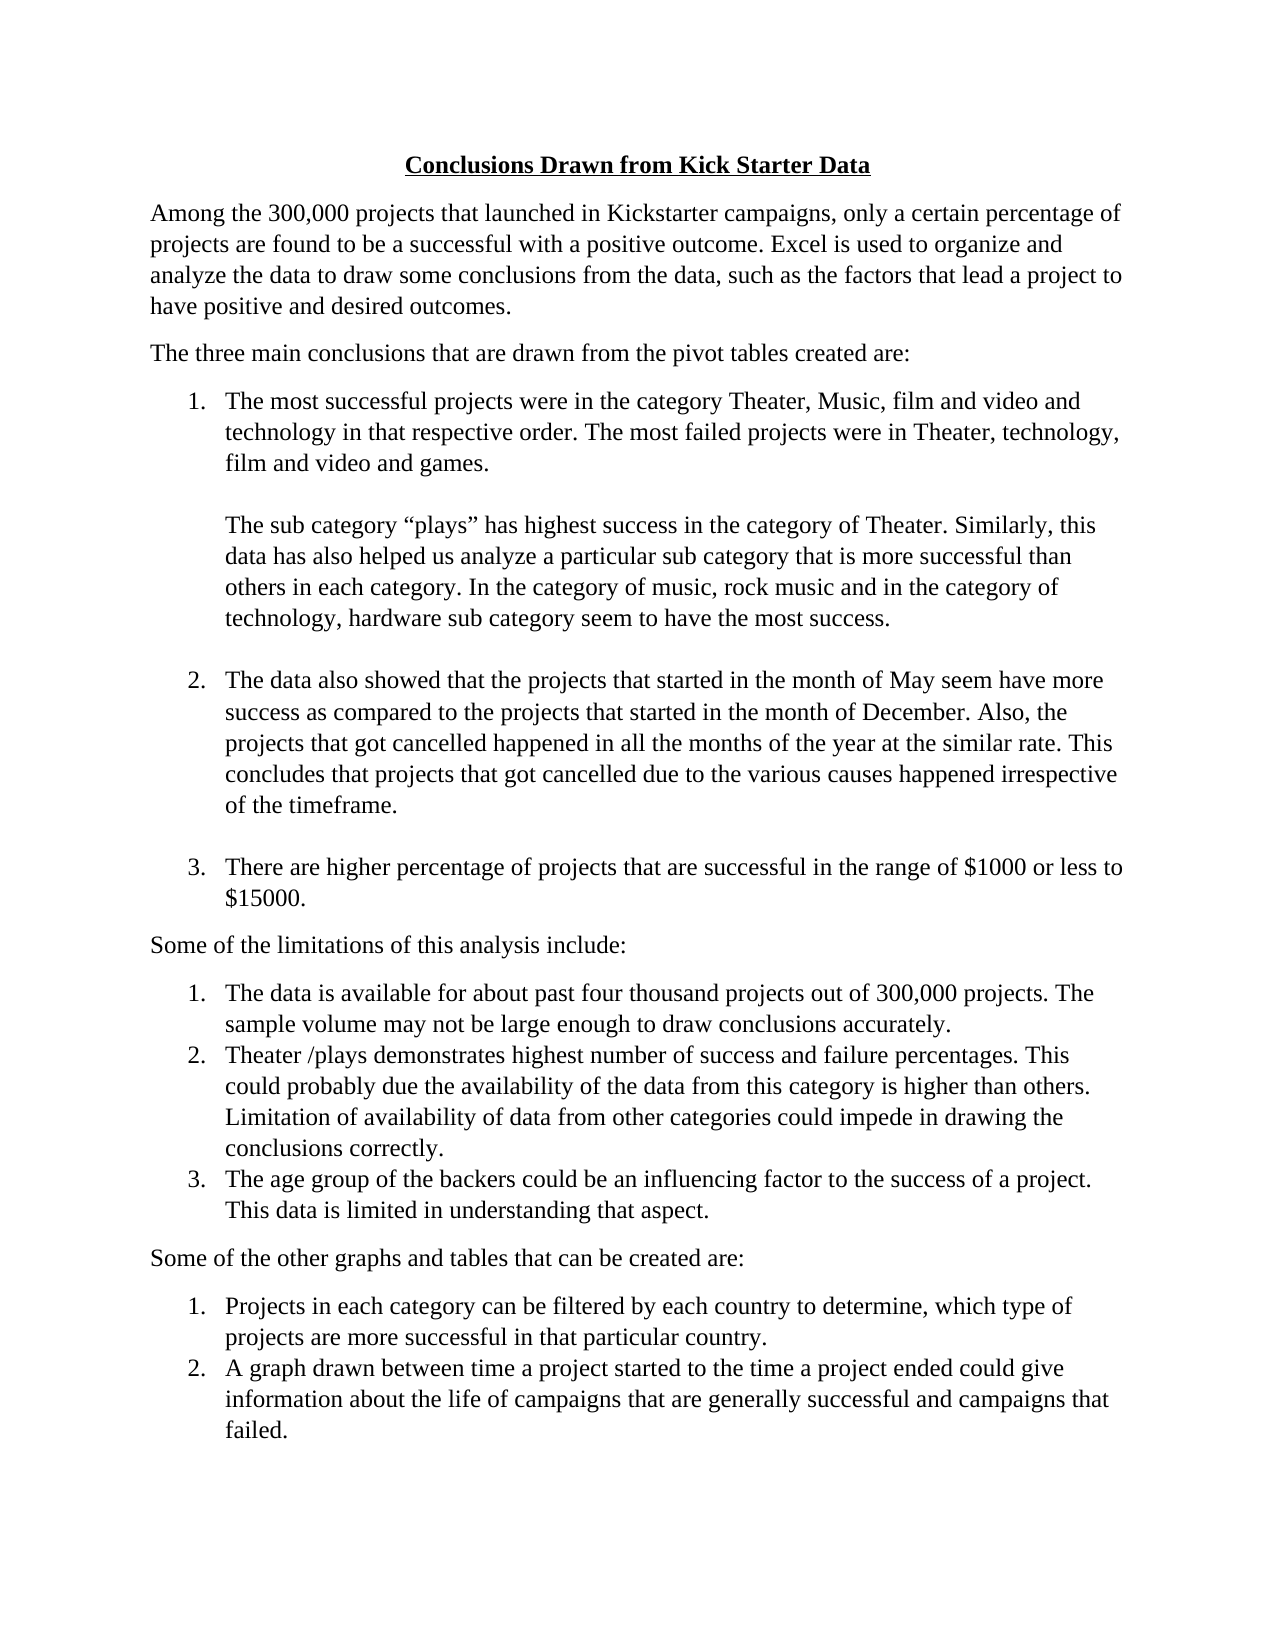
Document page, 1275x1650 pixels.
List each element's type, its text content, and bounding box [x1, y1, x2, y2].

text Conclusions Drawn from Kick Starter Data [150, 150, 1125, 179]
list A graph drawn between time a project started to the time a project ended could give information about the life of campaigns that are generally successful and campaigns that failed. [187, 1353, 1125, 1444]
text The three main conclusions that are drawn from the pivot tables created are: [150, 338, 1125, 367]
text Among the 300,000 projects that launched in Kickstarter campaigns, only a certain percentage of projects are found to be a successful with a positive outcome. Excel is used to organize and analyze the data to draw some conclusions from the data, such as the factors that lead a project to have positive and desired outcomes. [150, 198, 1125, 319]
list Theater /plays demonstrates highest number of success and failure percentages. This could probably due the availability of the data from this category is higher than others. Limitation of availability of data from other categories could impede in drawing the conclusions correctly. [187, 1040, 1125, 1162]
list The data is available for about past four thousand projects out of 300,000 projects. The sample volume may not be large enough to draw conclusions accurately. [187, 978, 1125, 1038]
list The sub category “plays” has highest success in the category of Theater. Similarly, this data has also helped us analyze a particular sub category that is more successful than others in each category. In the category of music, rock music and in the category of technology, hardware sub category seem to have the most success. [225, 510, 1125, 632]
list The age group of the backers could be an influencing factor to the success of a project. This data is limited in understanding that aspect. [187, 1164, 1125, 1224]
list There are higher percentage of projects that are successful in the range of $1000 or less to $15000. [187, 852, 1125, 912]
text Some of the other graphs and tables that can be created are: [150, 1243, 1125, 1272]
list Projects in each category can be filtered by each country to determine, which type of projects are more successful in that particular country. [187, 1291, 1125, 1351]
text Some of the limitations of this analysis include: [150, 931, 1125, 959]
list The most successful projects were in the category Theater, Music, film and video and technology in that respective order. The most failed projects were in Theater, technology, film and video and games. [187, 386, 1125, 477]
list The data also showed that the projects that started in the month of May seem have more success as compared to the projects that started in the month of December. Also, the projects that got cancelled happened in all the months of the year at the similar rate. This concludes that projects that got cancelled due to the various causes happened irrespective of the timeframe. [187, 666, 1125, 818]
